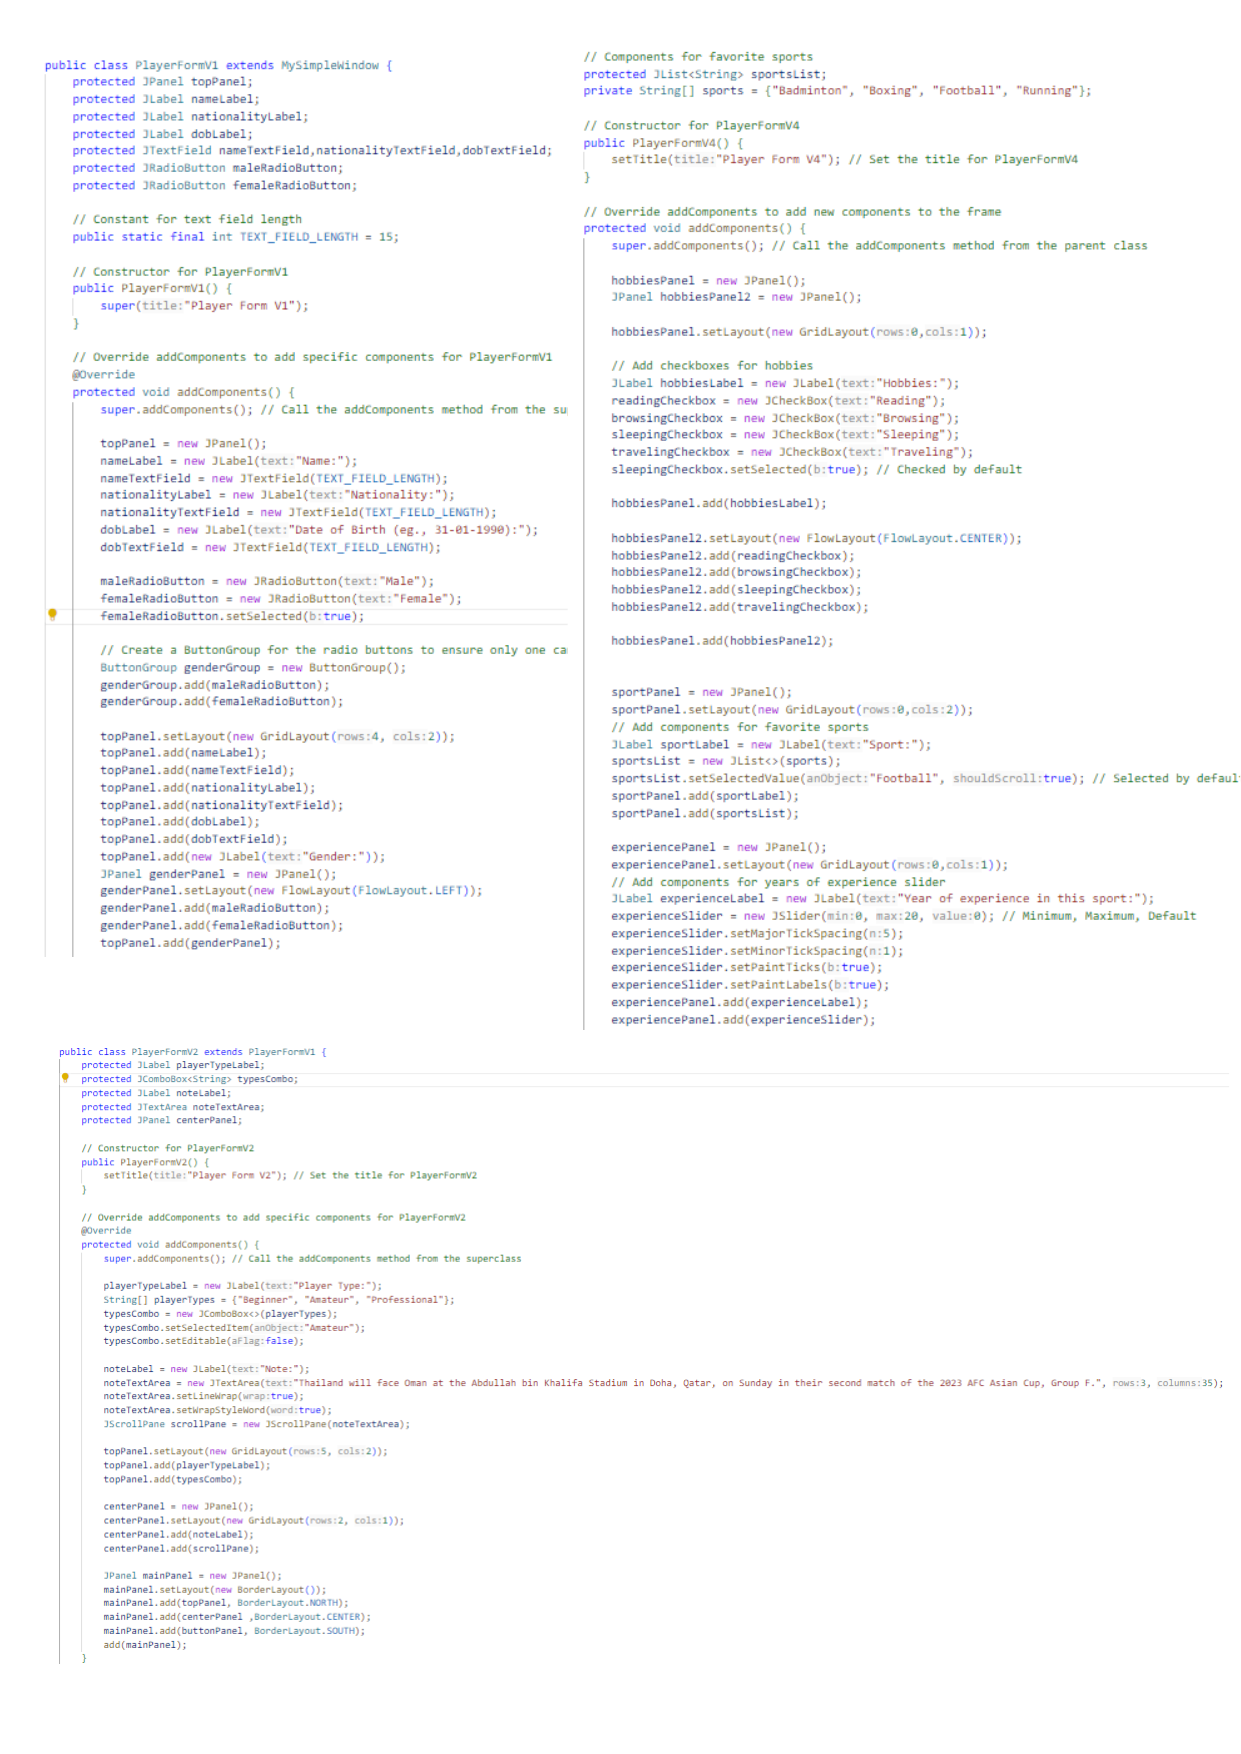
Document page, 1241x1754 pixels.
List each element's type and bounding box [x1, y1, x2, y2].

picture [51, 1045, 1230, 1664]
picture [26, 42, 1241, 1030]
